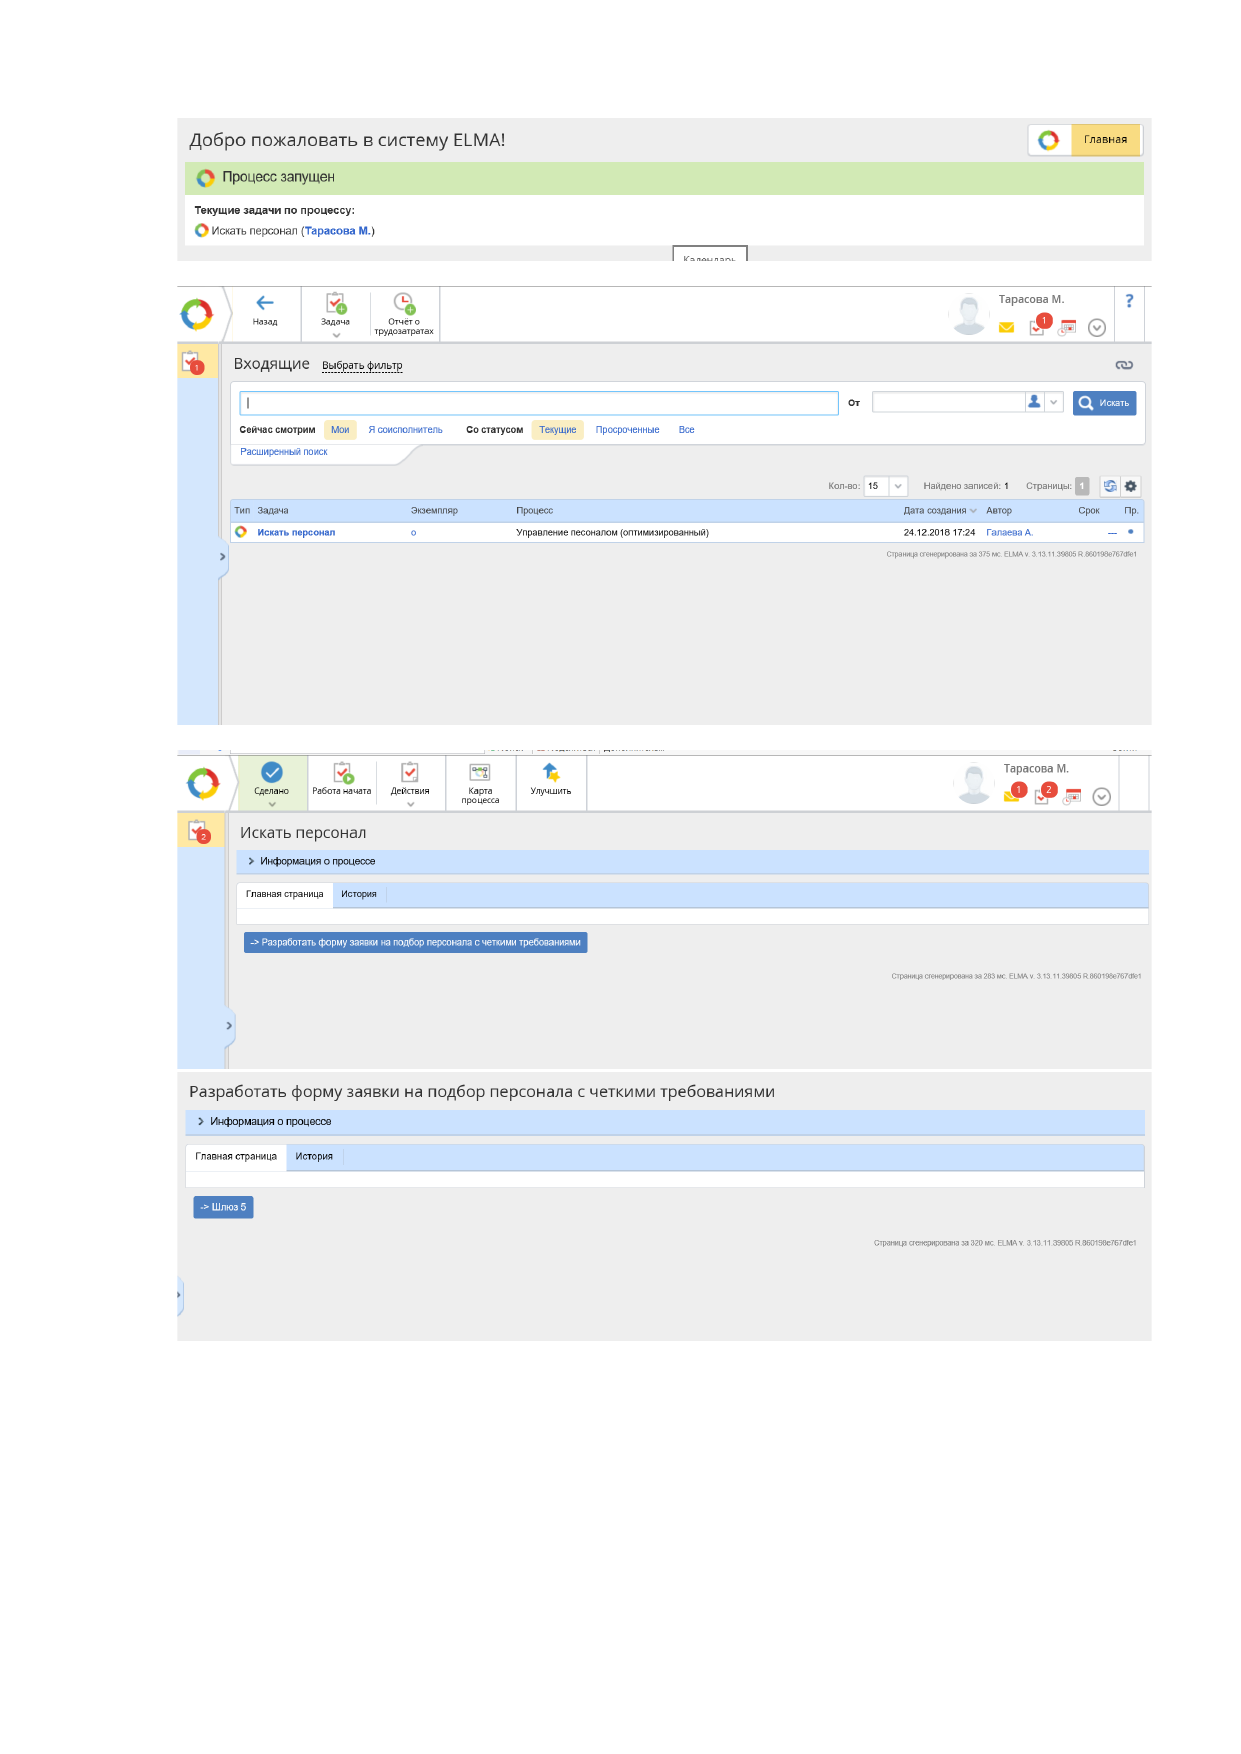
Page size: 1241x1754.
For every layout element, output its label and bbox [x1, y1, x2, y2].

picture [177, 118, 1152, 261]
picture [177, 286, 1152, 725]
picture [177, 750, 1152, 1069]
picture [177, 1072, 1152, 1341]
